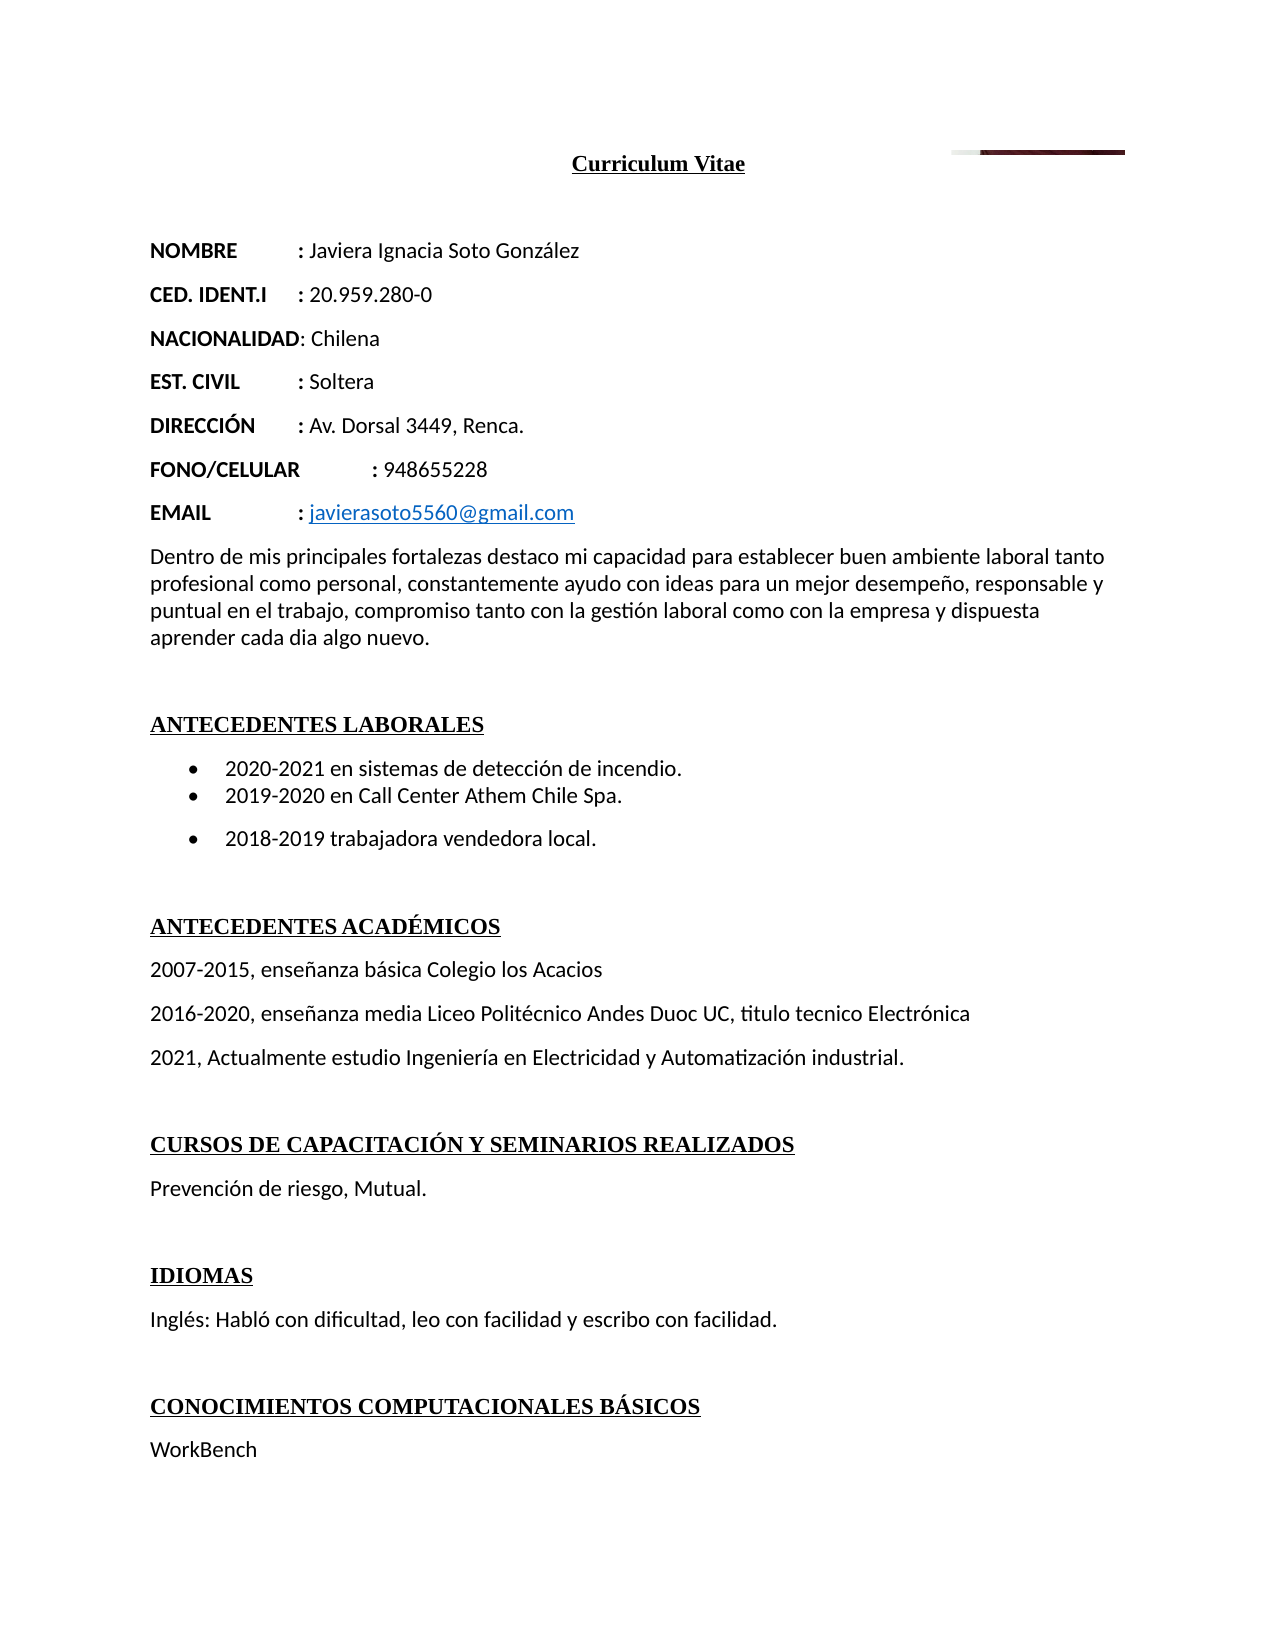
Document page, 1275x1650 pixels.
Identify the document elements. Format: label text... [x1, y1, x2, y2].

text 2016-2020, enseñanza media Liceo Politécnico Andes Duoc UC, titulo tecnico Electrónica [150, 1000, 1125, 1027]
text DIRECCIÓN : Av. Dorsal 3449, Renca. [150, 412, 1125, 439]
text CURSOS DE CAPACITACIÓN Y SEMINARIOS REALIZADOS [150, 1131, 1125, 1158]
text CONOCIMIENTOS COMPUTACIONALES BÁSICOS [150, 1393, 1125, 1420]
text ANTECEDENTES ACADÉMICOS [150, 913, 1125, 939]
list 2019-2020 en Call Center Athem Chile Spa. [187, 782, 1125, 809]
text NOMBRE : Javiera Ignacia Soto González [150, 237, 1125, 264]
list 2018-2019 trabajadora vendedora local. [187, 825, 1125, 852]
text Dentro de mis principales fortalezas destaco mi capacidad para establecer buen ambiente laboral tanto profesional como personal, constantemente ayudo con ideas para un mejor desempeño, responsable y puntual en el trabajo, compromiso tanto con la gestión laboral como con la empresa y dispuesta aprender cada dia algo nuevo. [150, 543, 1125, 651]
list 2020-2021 en sistemas de detección de incendio. [187, 755, 1125, 782]
text WorkBench [150, 1436, 1125, 1463]
text NACIONALIDAD: Chilena [150, 324, 1125, 352]
text 2007-2015, enseñanza básica Colegio los Acacios [150, 956, 1125, 983]
text Inglés: Habló con dificultad, leo con facilidad y escribo con facilidad. [150, 1305, 1125, 1332]
text Prevención de riesgo, Mutual. [150, 1174, 1125, 1201]
text 2021, Actualmente estudio Ingeniería en Electricidad y Automatización industrial. [150, 1043, 1125, 1071]
text EST. CIVIL : Soltera [150, 368, 1125, 395]
text FONO/CELULAR : 948655228 [150, 456, 1125, 482]
text Curriculum Vitae [150, 150, 1125, 177]
text CED. IDENT.I : 20.959.280-0 [150, 281, 1125, 308]
text ANTECEDENTES LABORALES [150, 711, 1125, 738]
text EMAIL : javierasoto5560@gmail.com [150, 499, 1125, 526]
text IDIOMAS [150, 1262, 1125, 1289]
